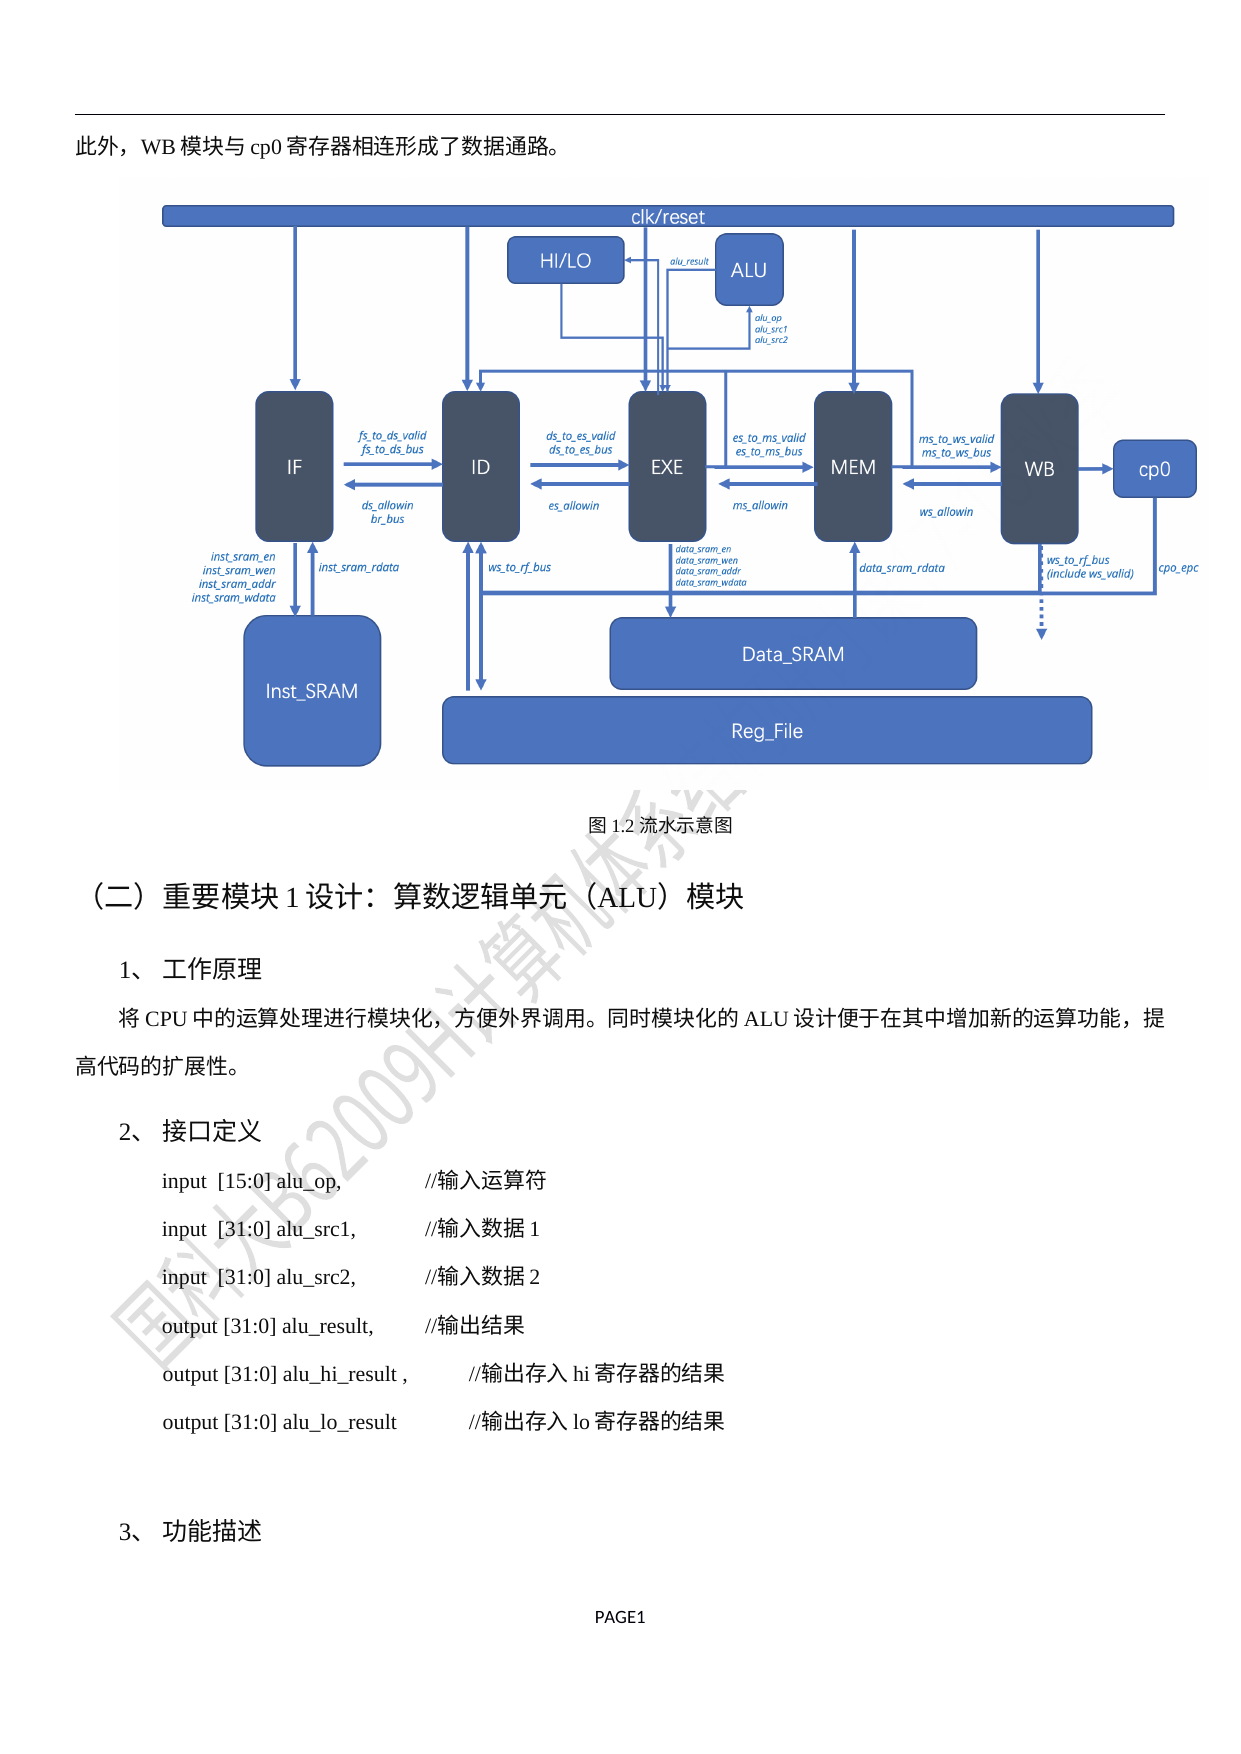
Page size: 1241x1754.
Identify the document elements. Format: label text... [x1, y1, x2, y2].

text input [31:0] alu_src2, //输入数据2 [119, 1259, 1165, 1291]
list 接口定义 [119, 1097, 1165, 1162]
text 图1.2 流水示意图 [119, 808, 1165, 840]
list 工作原理 [119, 935, 1165, 1000]
text input [31:0] alu_src1, //输入数据1 [119, 1211, 1165, 1243]
text （二）重要模块1设计：算数逻辑单元（ALU）模块 [75, 862, 1165, 927]
list 功能描述 [119, 1497, 1165, 1562]
text output [31:0] alu_result, //输出结果 [119, 1307, 1165, 1340]
picture [118, 177, 1209, 790]
text output [31:0] alu_lo_result //输出存入lo寄存器的结果 [119, 1404, 1165, 1436]
text input [15:0] alu_op, //输入运算符 [119, 1162, 1165, 1195]
text 将CPU中的运算处理进行模块化，方便外界调用。同时模块化的ALU设计便于在其中增加新的运算功能，提高代码的扩展性。 [75, 1000, 1165, 1081]
text output [31:0] alu_hi_result , //输出存入hi寄存器的结果 [119, 1356, 1165, 1388]
